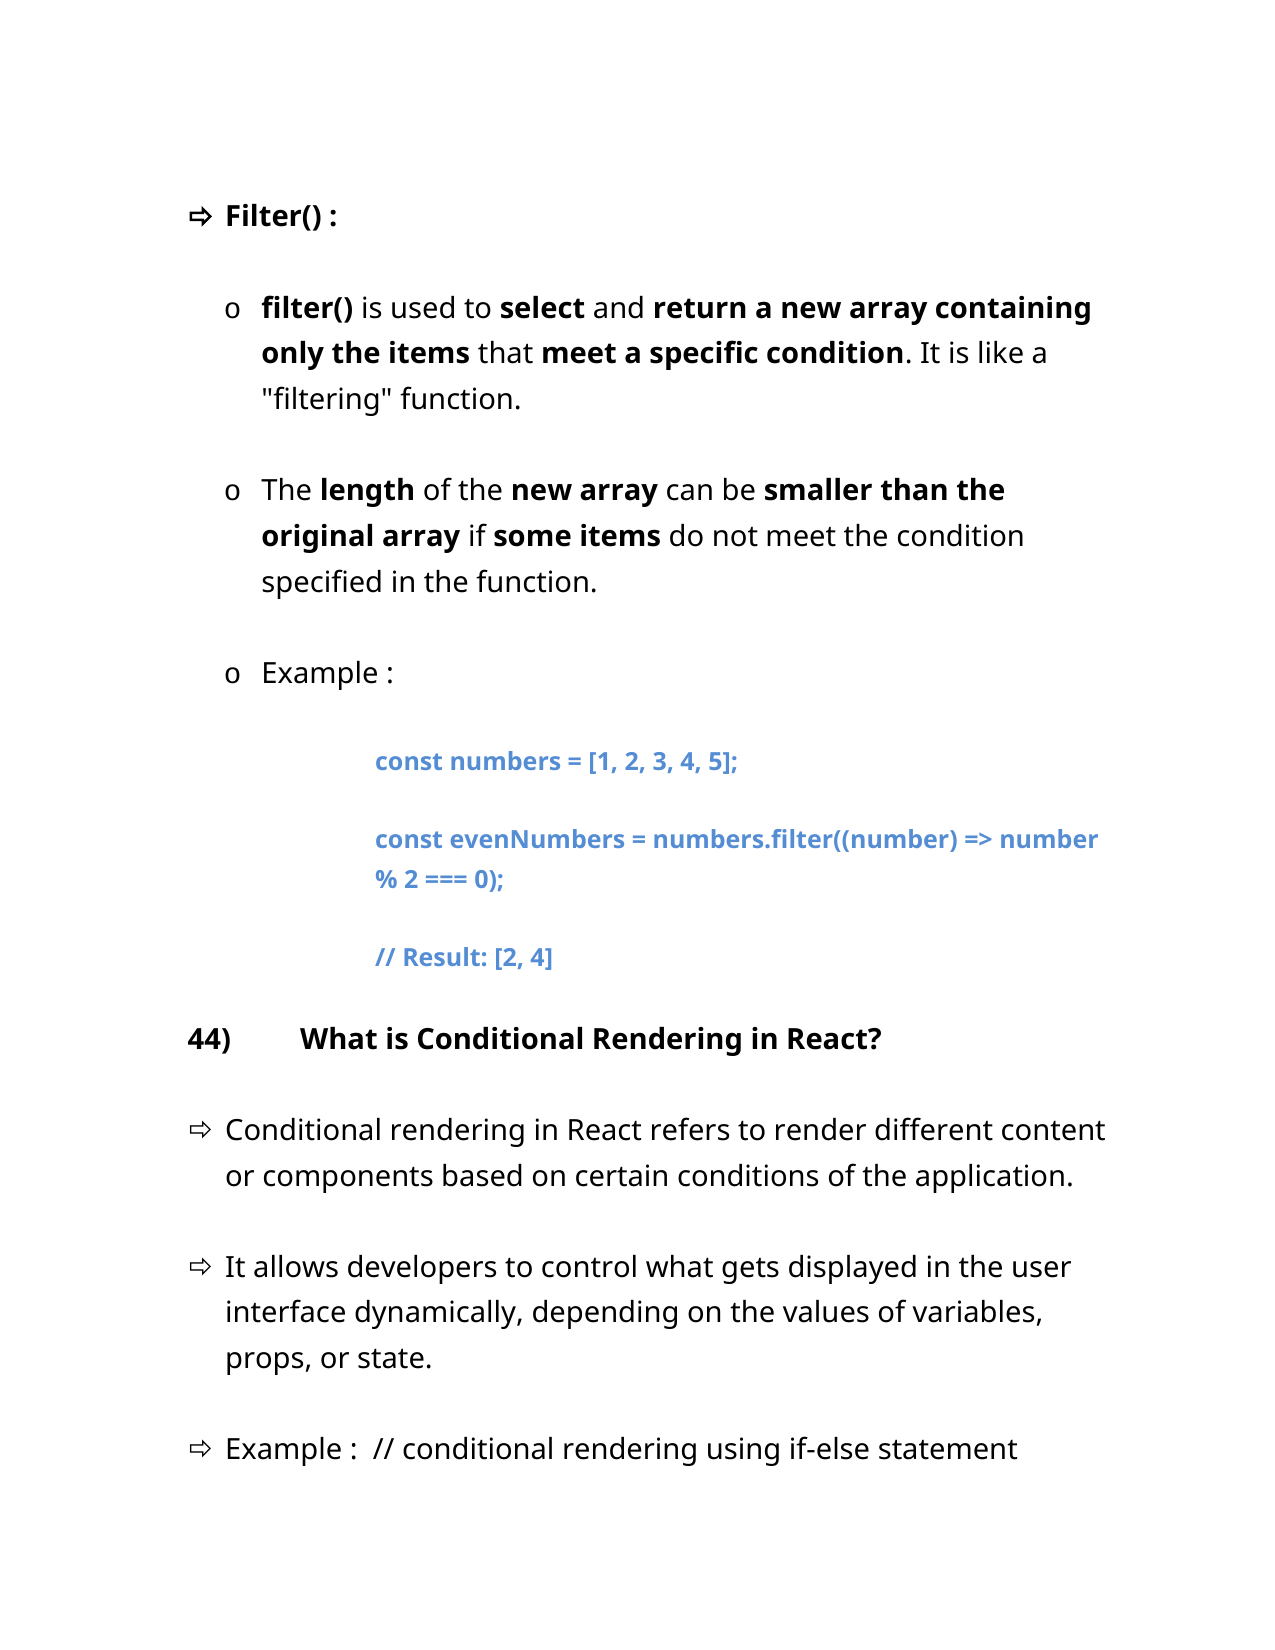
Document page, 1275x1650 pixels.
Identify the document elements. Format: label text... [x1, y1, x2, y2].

list const numbers = [1, 2, 3, 4, 5]; [375, 744, 1125, 778]
list Example : [224, 652, 1125, 692]
list // Result: [2, 4] [375, 939, 1125, 974]
list filter() is used to select and return a new array containing only the items that meet a specific condition. It is like a "filtering" function. [224, 287, 1125, 418]
list Conditional rendering in React refers to render different content or components based on certain conditions of the application. [187, 1109, 1125, 1194]
list const evenNumbers = numbers.filter((number) => number % 2 === 0); [375, 822, 1125, 895]
list It allows developers to control what gets displayed in the user interface dynamically, depending on the values of variables, props, or state. [187, 1246, 1125, 1377]
list Filter() : [187, 196, 1125, 235]
list Example : // conditional rendering using if-else statement [187, 1428, 1125, 1468]
list What is Conditional Rendering in React? [187, 1018, 1125, 1058]
list The length of the new array can be smaller than the original array if some items do not meet the condition specified in the function. [224, 469, 1125, 601]
